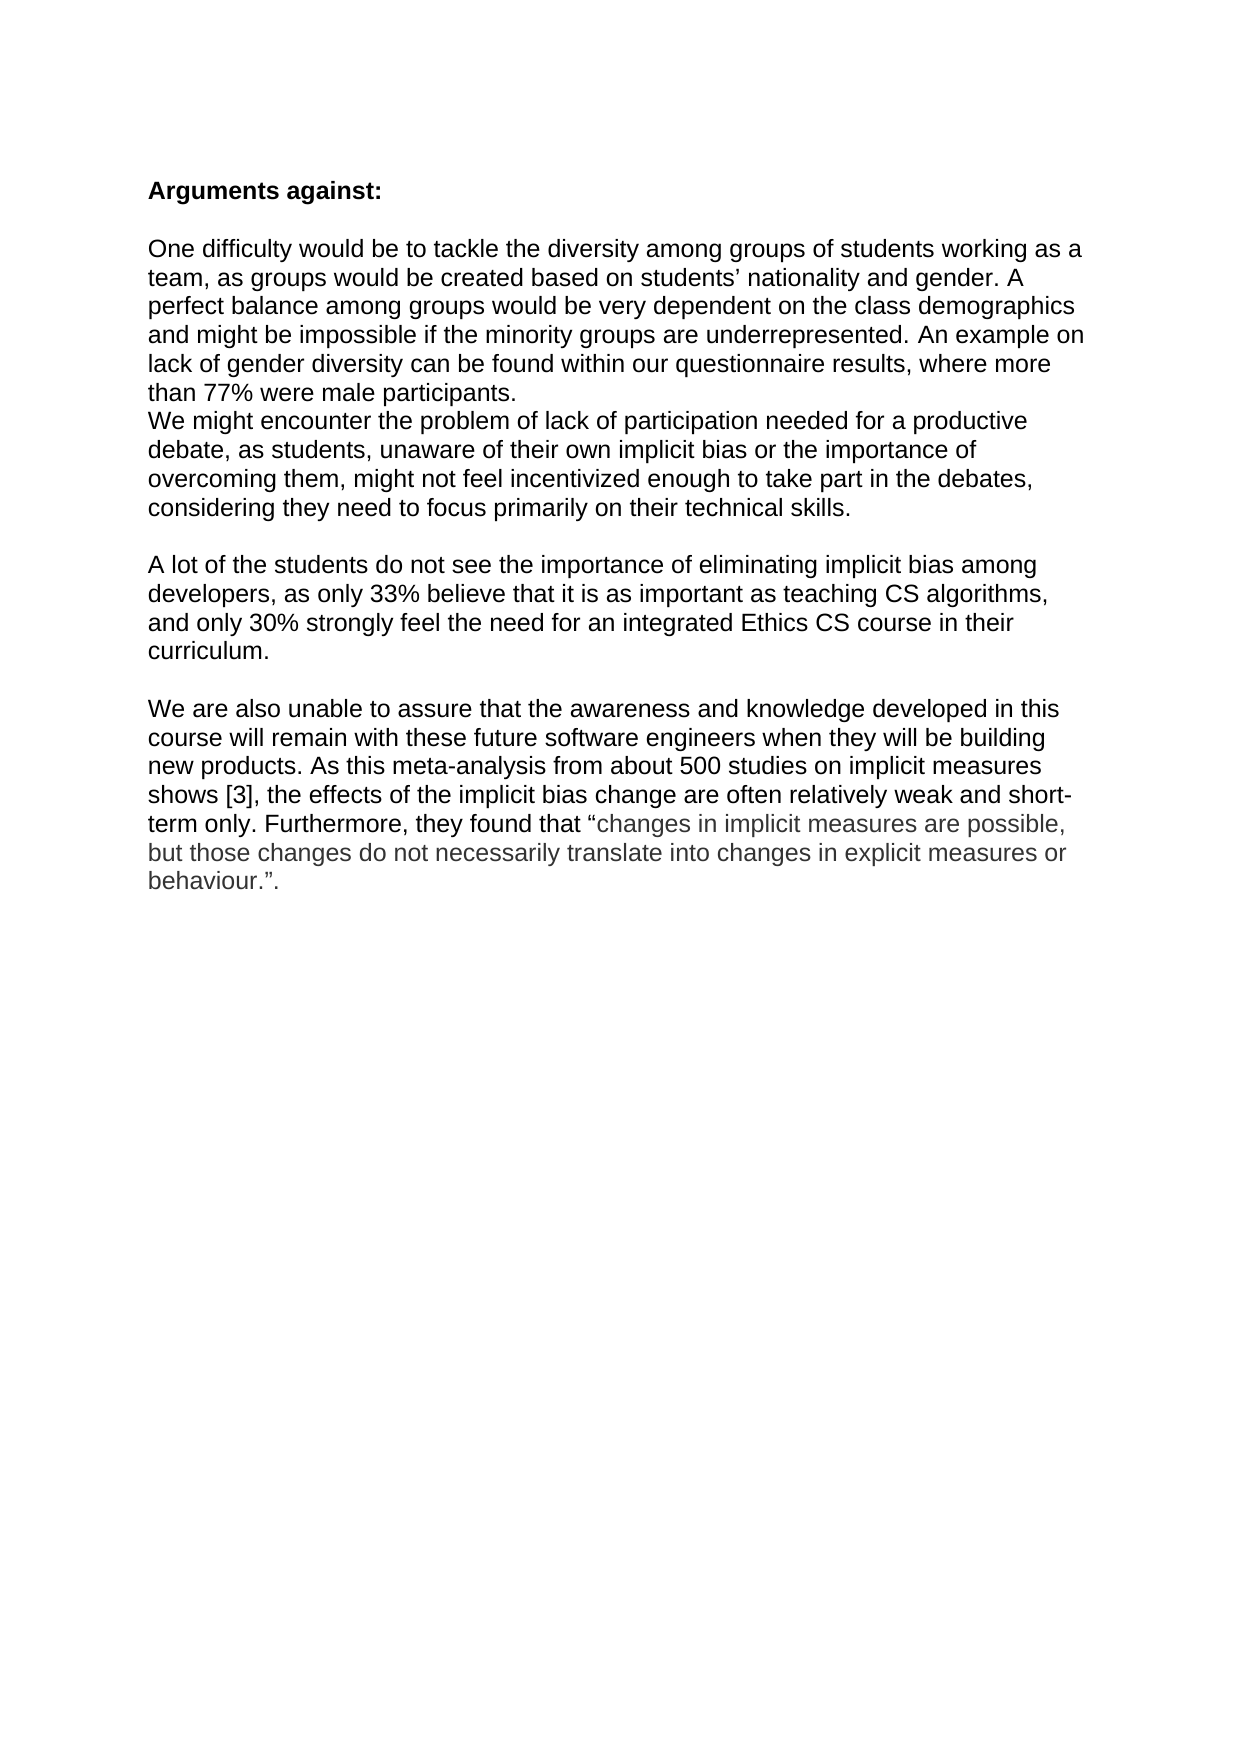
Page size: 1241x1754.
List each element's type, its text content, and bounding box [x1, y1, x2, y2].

text One difficulty would be to tackle the diversity among groups of students working as a team, as groups would be created based on students’ nationality and gender. A perfect balance among groups would be very dependent on the class demographics and might be impossible if the minority groups are underrepresented. An example on lack of gender diversity can be found within our questionnaire results, where more than 77% were male participants. [148, 234, 1093, 406]
text Arguments against: [148, 176, 1093, 205]
text We might encounter the problem of lack of participation needed for a productive debate, as students, unaware of their own implicit bias or the importance of overcoming them, might not feel incentivized enough to take part in the debates, considering they need to focus primarily on their technical skills. [148, 406, 1093, 521]
text A lot of the students do not see the importance of eliminating implicit bias among developers, as only 33% believe that it is as important as teaching CS algorithms, and only 30% strongly feel the need for an integrated Ethics CS course in their curriculum. [148, 550, 1093, 665]
text We are also unable to assure that the awareness and knowledge developed in this course will remain with these future software engineers when they will be building new products. As this meta-analysis from about 500 studies on implicit measures shows [3], the effects of the implicit bias change are often relatively weak and short-term only. Furthermore, they found that “changes in implicit measures are possible, but those changes do not necessarily translate into changes in explicit measures or behaviour.”. [148, 694, 1093, 895]
